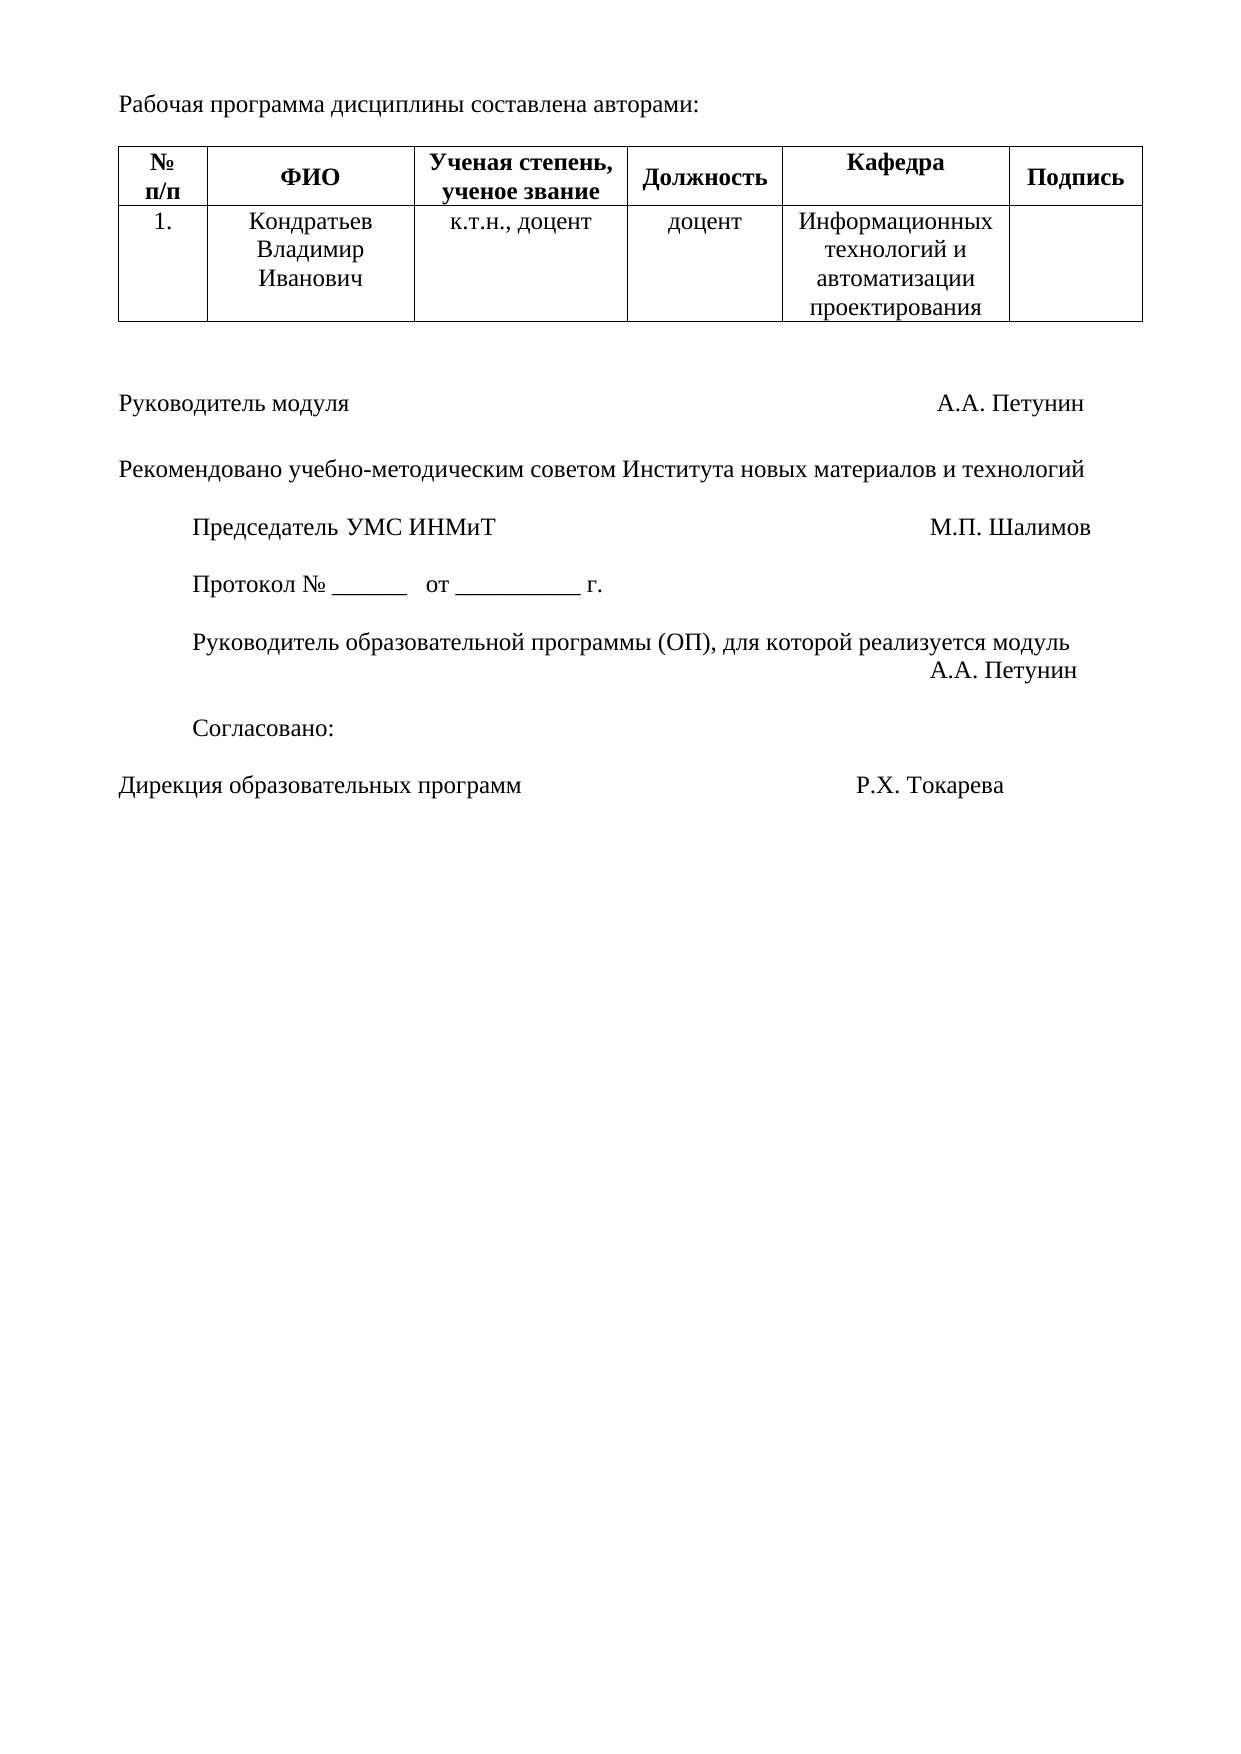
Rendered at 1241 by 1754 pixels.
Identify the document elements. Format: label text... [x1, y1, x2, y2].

table_header Должность [628, 147, 782, 205]
table_header № п/п [119, 147, 207, 205]
table_header Ученая степень, ученое звание [415, 147, 627, 205]
text Рабочая программа дисциплины составлена авторами: [118, 89, 1152, 117]
table_cell 1. [119, 206, 207, 321]
text Протокол № ______ от __________ г. [118, 569, 1152, 598]
table_cell [1010, 206, 1142, 321]
text А.А. Петунин [856, 656, 1152, 684]
text Руководитель модуля А.А. Петунин [118, 388, 1152, 417]
text Председатель УМС ИНМиТ М.П. Шалимов [118, 512, 1152, 541]
text Дирекция образовательных программ Р.Х. Токарева [118, 771, 1152, 799]
text Рекомендовано учебно-методическим советом Института новых материалов и технологий [118, 454, 1152, 483]
table_header Подпись [1010, 147, 1142, 205]
text Согласовано: [118, 713, 1152, 742]
table_header Кафедра [783, 147, 1009, 205]
table_header ФИО [208, 147, 414, 205]
text Руководитель образовательной программы (ОП), для которой реализуется модуль [118, 627, 1152, 656]
table_cell доцент [628, 206, 782, 321]
table_cell Кондратьев Владимир Иванович [208, 206, 414, 321]
table_cell Информационных технологий и автоматизации проектирования [783, 206, 1009, 321]
table_cell к.т.н., доцент [415, 206, 627, 321]
